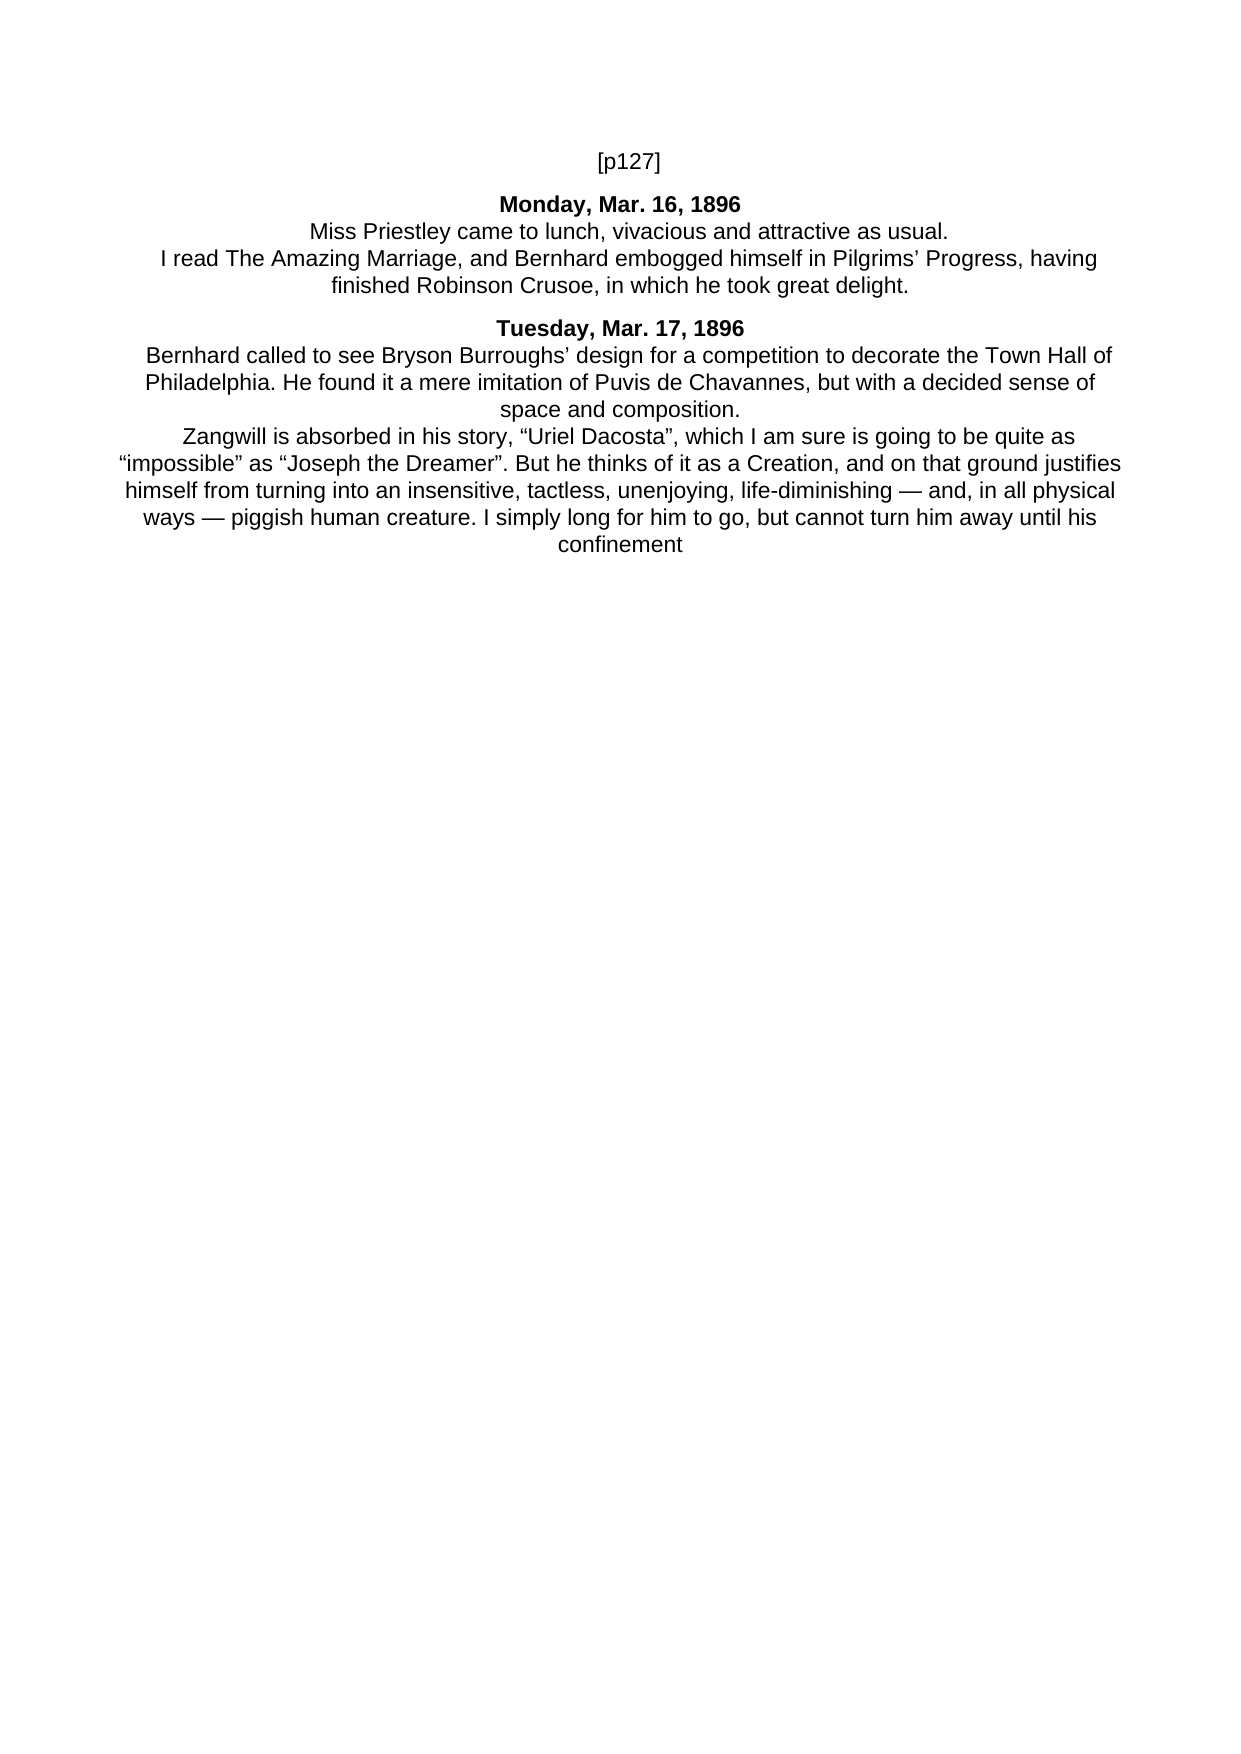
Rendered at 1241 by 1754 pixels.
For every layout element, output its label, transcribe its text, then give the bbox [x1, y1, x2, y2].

text Miss Priestley came to lunch, vivacious and attractive as usual. [118, 217, 1122, 244]
text Tuesday, Mar. 17, 1896 [118, 315, 1122, 341]
text Bernhard called to see Bryson Burroughs’ design for a competition to decorate the Town Hall of Philadelphia. He found it a mere imitation of Puvis de Chavannes, but with a decided sense of space and composition. [118, 341, 1122, 423]
text [p127] [118, 148, 1122, 175]
text Monday, Mar. 16, 1896 [118, 191, 1122, 217]
text I read The Amazing Marriage, and Bernhard embogged himself in Pilgrims’ Progress, having finished Robinson Crusoe, in which he took great delight. [118, 244, 1122, 299]
text Zangwill is absorbed in his story, “Uriel Dacosta”, which I am sure is going to be quite as “impossible” as “Joseph the Dreamer”. But he thinks of it as a Creation, and on that ground justifies himself from turning into an insensitive, tactless, unenjoying, life-diminishing — and, in all physical ways — piggish human creature. I simply long for him to go, but cannot turn him away until his confinement [118, 423, 1122, 558]
